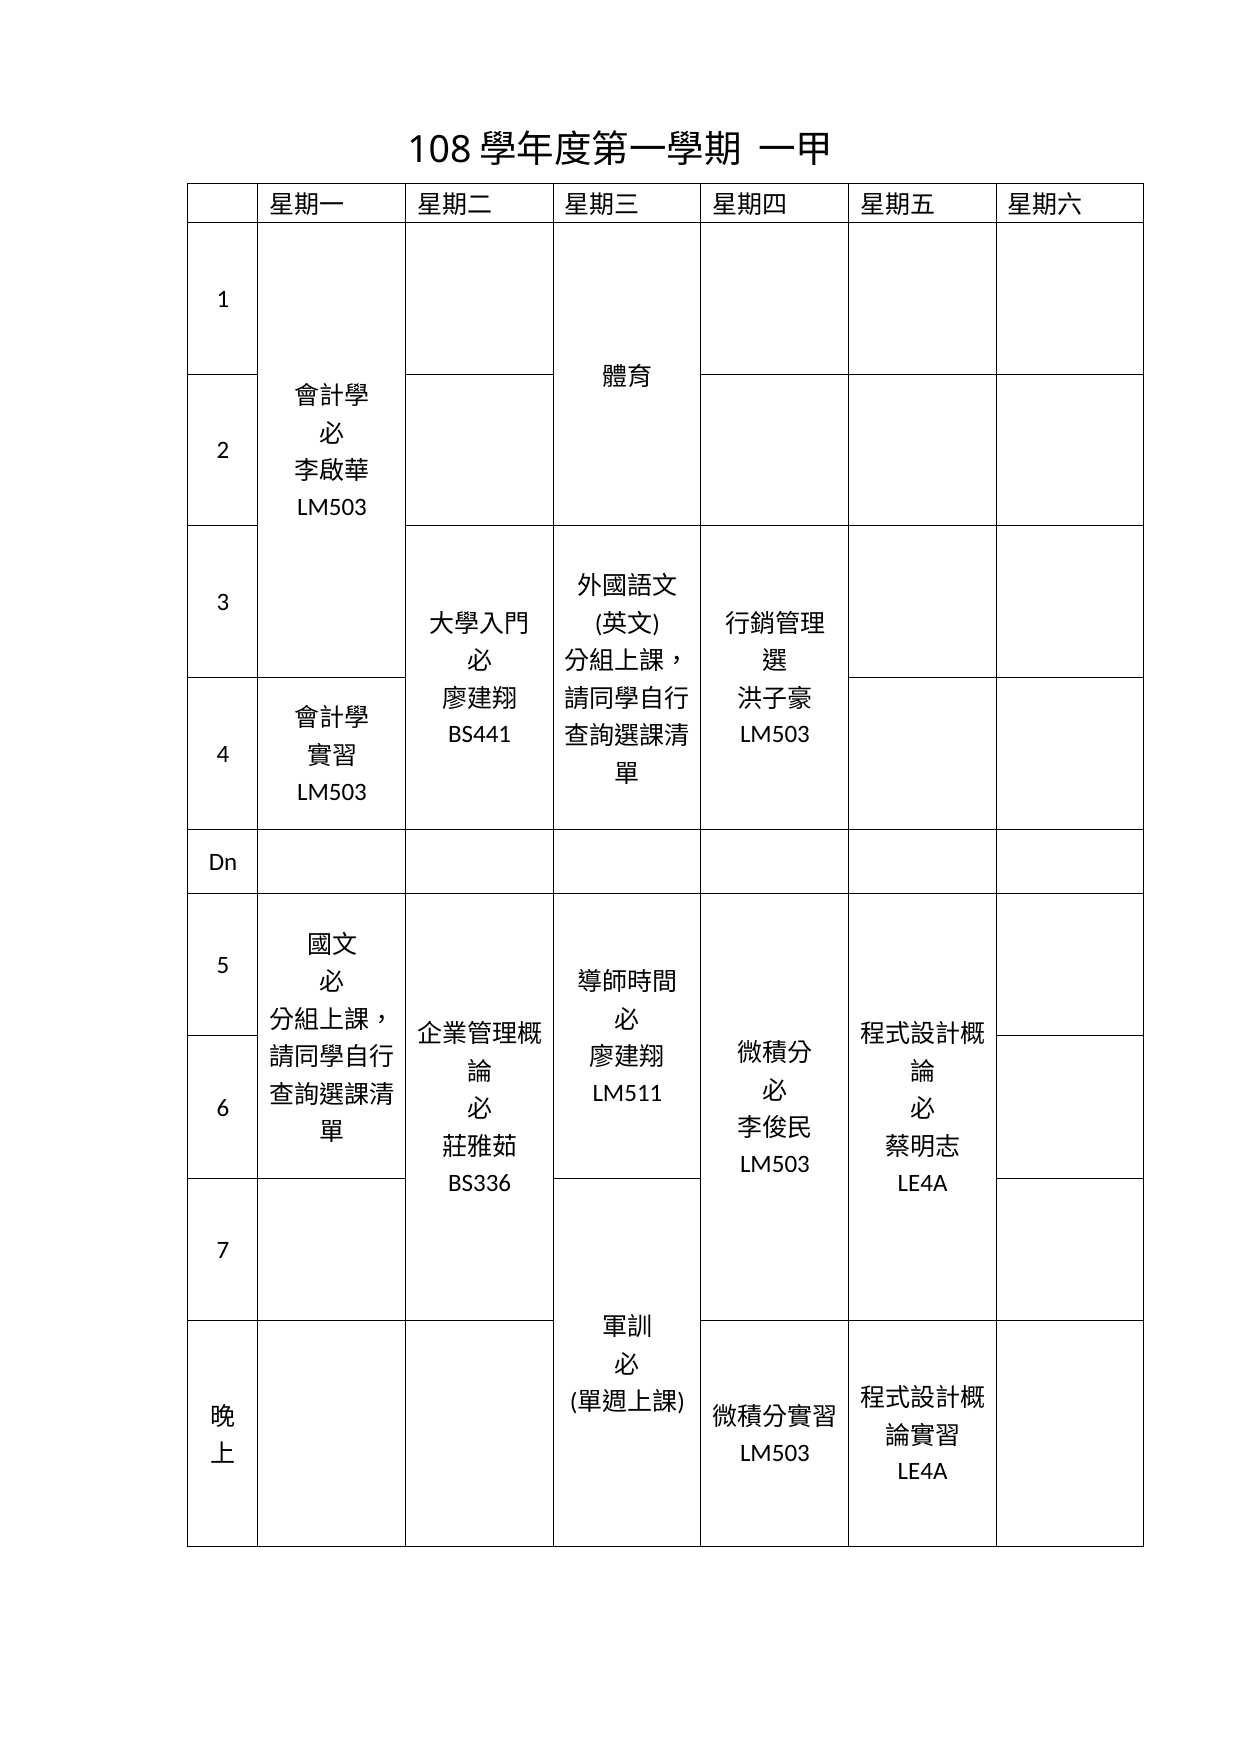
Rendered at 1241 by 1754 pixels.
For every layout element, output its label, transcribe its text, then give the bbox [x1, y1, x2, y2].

table_cell 6 [188, 1036, 257, 1178]
table_cell [701, 375, 848, 525]
table_cell 晚上 [188, 1321, 257, 1546]
table_cell 外國語文(英文) 分組上課，請同學自行查詢選課清單 [554, 526, 700, 829]
table_cell [997, 678, 1143, 829]
table_cell [258, 1179, 405, 1320]
table_cell 5 [188, 894, 257, 1035]
table_cell [997, 526, 1143, 677]
table_cell [406, 830, 553, 893]
table_cell [849, 526, 996, 677]
table_cell [997, 1321, 1143, 1546]
table_header 星期三 [554, 184, 700, 222]
table_cell [849, 830, 996, 893]
table_cell [406, 1321, 553, 1546]
table_cell 大學入門 必 廖建翔 BS441 [406, 526, 553, 829]
table_cell 2 [188, 375, 257, 525]
table_header 星期四 [701, 184, 848, 222]
table_cell 程式設計概論實習 LE4A [849, 1321, 996, 1546]
table_cell 導師時間 必 廖建翔 LM511 [554, 894, 700, 1178]
table_cell 國文 必 分組上課，請同學自行查詢選課清單 [258, 894, 405, 1178]
text 108學年度第一學期 一甲 [187, 108, 1053, 183]
table_header 星期一 [258, 184, 405, 222]
table_header [188, 184, 257, 222]
table_cell [701, 223, 848, 373]
table_cell 企業管理概論 必 莊雅茹 BS336 [406, 894, 553, 1320]
table_cell [258, 830, 405, 893]
table_cell 1 [188, 223, 257, 373]
table_cell [849, 678, 996, 829]
table_header 星期五 [849, 184, 996, 222]
table_cell 7 [188, 1179, 257, 1320]
table_cell 行銷管理 選 洪子豪 LM503 [701, 526, 848, 829]
table_cell 會計學 實習 LM503 [258, 678, 405, 829]
table_cell 軍訓 必 (單週上課) [554, 1179, 700, 1546]
table_cell [849, 223, 996, 373]
table_cell [997, 375, 1143, 525]
table_cell 體育 [554, 223, 700, 525]
table_cell [258, 1321, 405, 1546]
table_cell Dn [188, 830, 257, 893]
table_cell [406, 223, 553, 373]
table_cell [997, 1179, 1143, 1320]
table_cell [997, 223, 1143, 373]
table_header 星期六 [997, 184, 1143, 222]
table_cell 微積分 必 李俊民 LM503 [701, 894, 848, 1320]
table_cell [997, 894, 1143, 1035]
table_cell [406, 375, 553, 525]
table_cell [701, 830, 848, 893]
table_cell [997, 830, 1143, 893]
table_cell [554, 830, 700, 893]
table_cell 程式設計概論 必 蔡明志 LE4A [849, 894, 996, 1320]
table_cell 4 [188, 678, 257, 829]
table_cell [997, 1036, 1143, 1178]
table_cell 微積分實習 LM503 [701, 1321, 848, 1546]
table_cell [849, 375, 996, 525]
table_header 星期二 [406, 184, 553, 222]
table_cell 會計學 必 李啟華 LM503 [258, 223, 405, 677]
table_cell 3 [188, 526, 257, 677]
